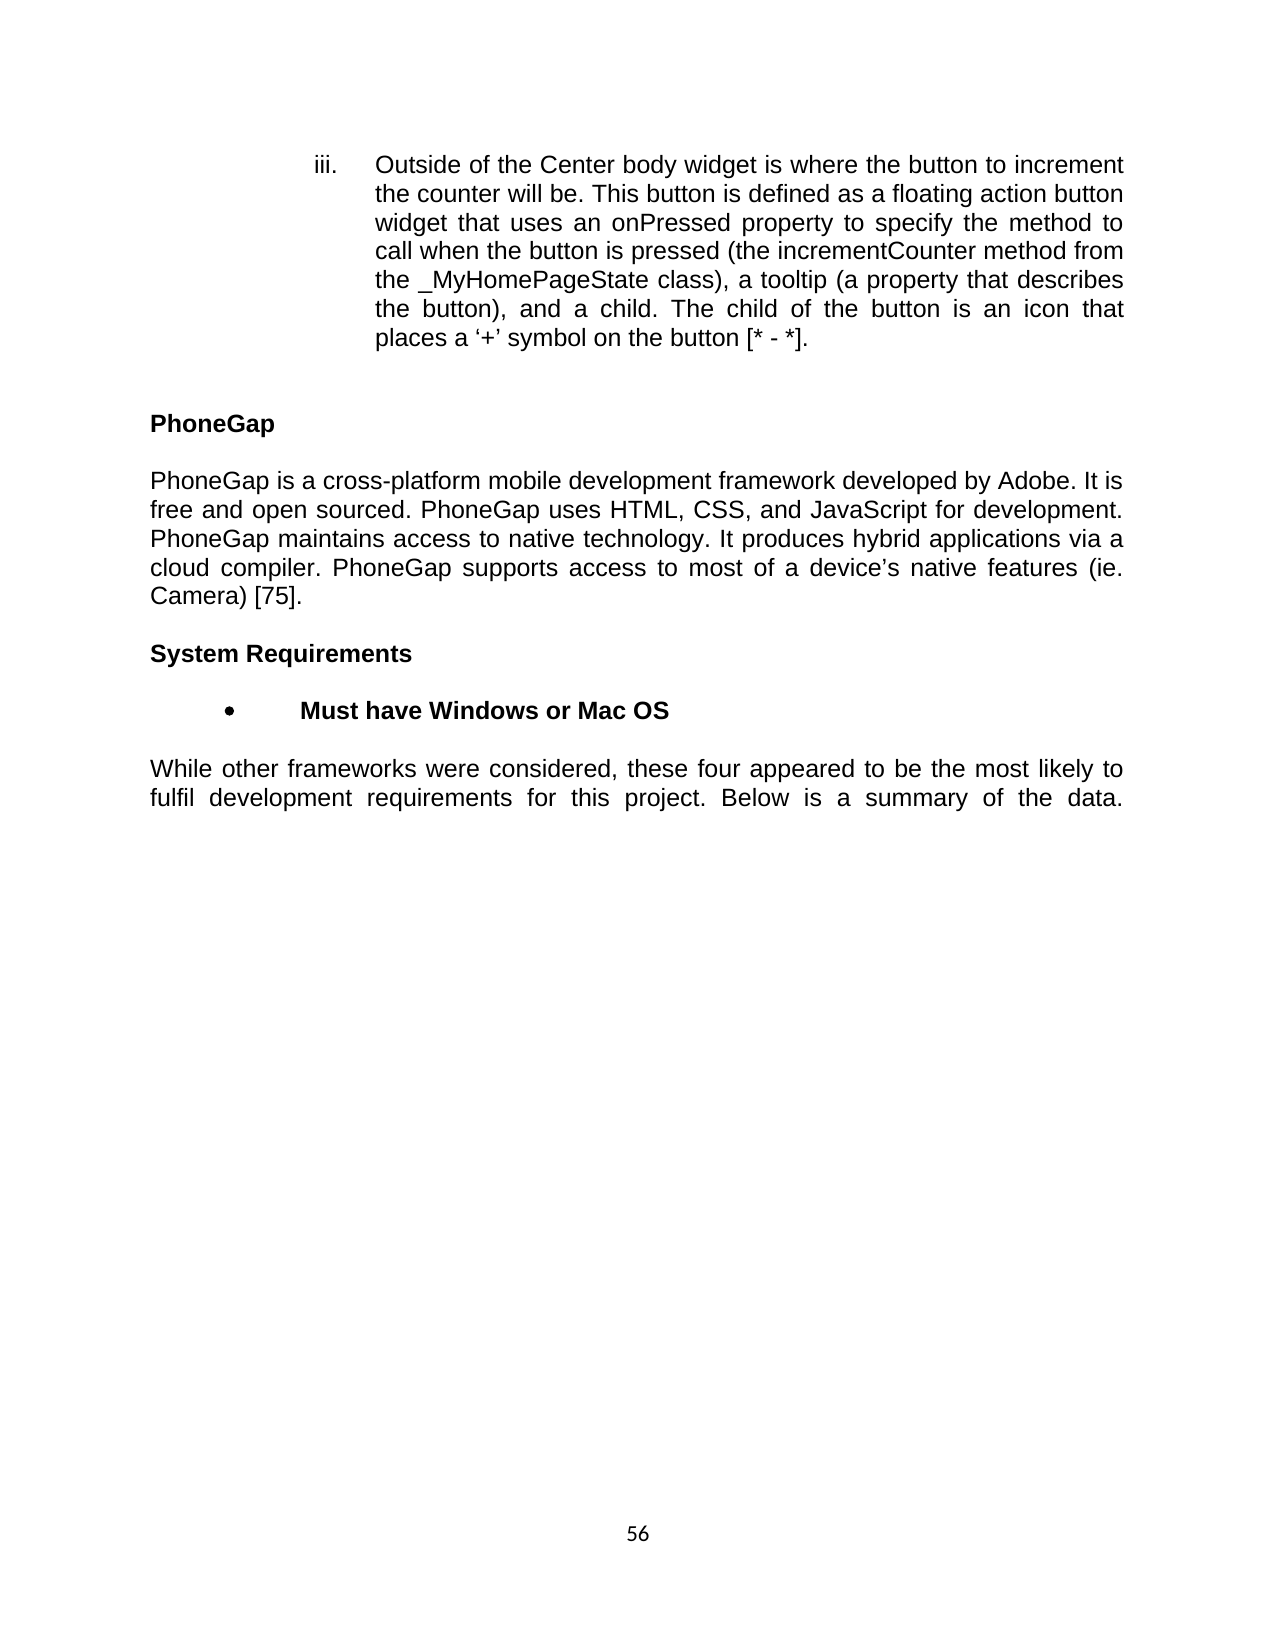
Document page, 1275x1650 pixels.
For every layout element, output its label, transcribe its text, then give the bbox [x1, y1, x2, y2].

list Outside of the Center body widget is where the button to increment the counter will be. This button is defined as a floating action button widget that uses an onPressed property to specify the method to call when the button is pressed (the incrementCounter method from the _MyHomePageState class), a tooltip (a property that describes the button), and a child. The child of the button is an icon that places a ‘+’ symbol on the button [* - *]. [337, 150, 1125, 351]
text PhoneGap is a cross-platform mobile development framework developed by Adobe. It is free and open sourced. PhoneGap uses HTML, CSS, and JavaScript for development. PhoneGap maintains access to native technology. It produces hybrid applications via a cloud compiler. PhoneGap supports access to most of a device’s native features (ie. Camera) [75]. [150, 466, 1125, 610]
text PhoneGap [150, 409, 1125, 437]
text While other frameworks were considered, these four appeared to be the most likely to fulfil development requirements for this project. Below is a summary of the data. [150, 725, 1125, 839]
text System Requirements [150, 639, 1125, 667]
list Must have Windows or Mac OS [225, 696, 1125, 725]
